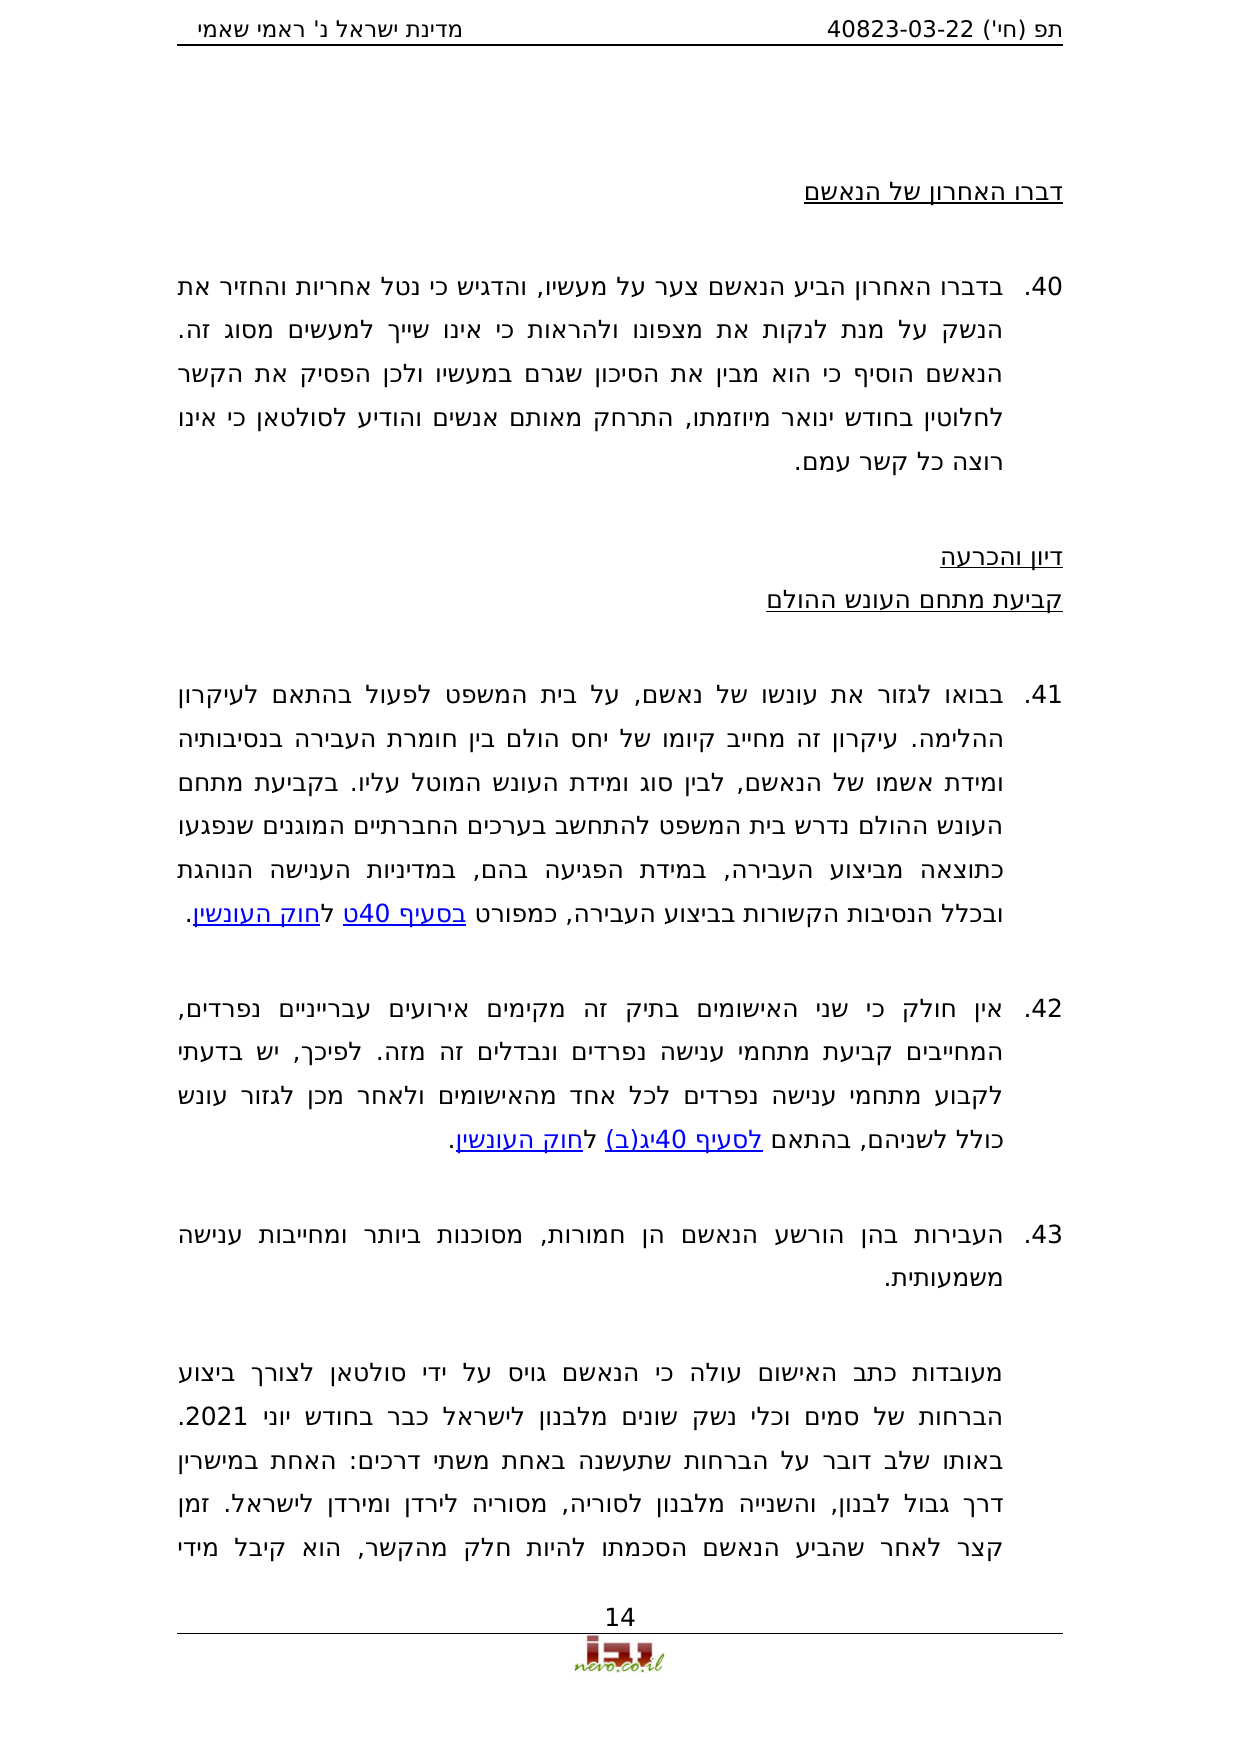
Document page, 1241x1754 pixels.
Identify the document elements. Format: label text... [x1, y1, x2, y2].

picture [574, 1635, 666, 1673]
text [177, 1358, 1063, 1563]
text 43. העבירות בהן הורשע הנאשם הן חמורות, מסוכנות ביותר ומחייבות ענישה משמעותית. [177, 1220, 1063, 1293]
text דיון והכרעה [177, 542, 1063, 571]
text 42. אין חולק כי שני האישומים בתיק זה מקימים אירועים עברייניים נפרדים, המחייבים קביעת מתחמי ענישה נפרדים ונבדלים זה מזה. לפיכך, יש בדעתי לקבוע מתחמי ענישה נפרדים לכל אחד מהאישומים ולאחר מכן לגזור עונש כולל לשניהם, בהתאם לסעיף 40יג(ב) לחוק העונשין. [177, 994, 1063, 1154]
text 41. בבואו לגזור את עונשו של נאשם, על בית המשפט לפעול בהתאם לעיקרון ההלימה. עיקרון זה מחייב קיומו של יחס הולם בין חומרת העבירה בנסיבותיה ומידת אשמו של הנאשם, לבין סוג ומידת העונש המוטל עליו. בקביעת מתחם העונש ההולם נדרש בית המשפט להתחשב בערכים החברתיים המוגנים שנפגעו כתוצאה מביצוע העבירה, במידת הפגיעה בהם, במדיניות הענישה הנוהגת ובכלל הנסיבות הקשורות בביצוע העבירה, כמפורט בסעיף 40ט לחוק העונשין. [177, 680, 1063, 928]
text 40. בדברו האחרון הביע הנאשם צער על מעשיו, והדגיש כי נטל אחריות והחזיר את הנשק על מנת לנקות את מצפונו ולהראות כי אינו שייך למעשים מסוג זה. הנאשם הוסיף כי הוא מבין את הסיכון שגרם במעשיו ולכן הפסיק את הקשר לחלוטין בחודש ינואר מיוזמתו, התרחק מאותם אנשים והודיע לסולטאן כי אינו רוצה כל קשר עמם. [177, 272, 1063, 476]
text דברו האחרון של הנאשם [177, 177, 1063, 206]
text קביעת מתחם העונש ההולם [177, 586, 1063, 615]
